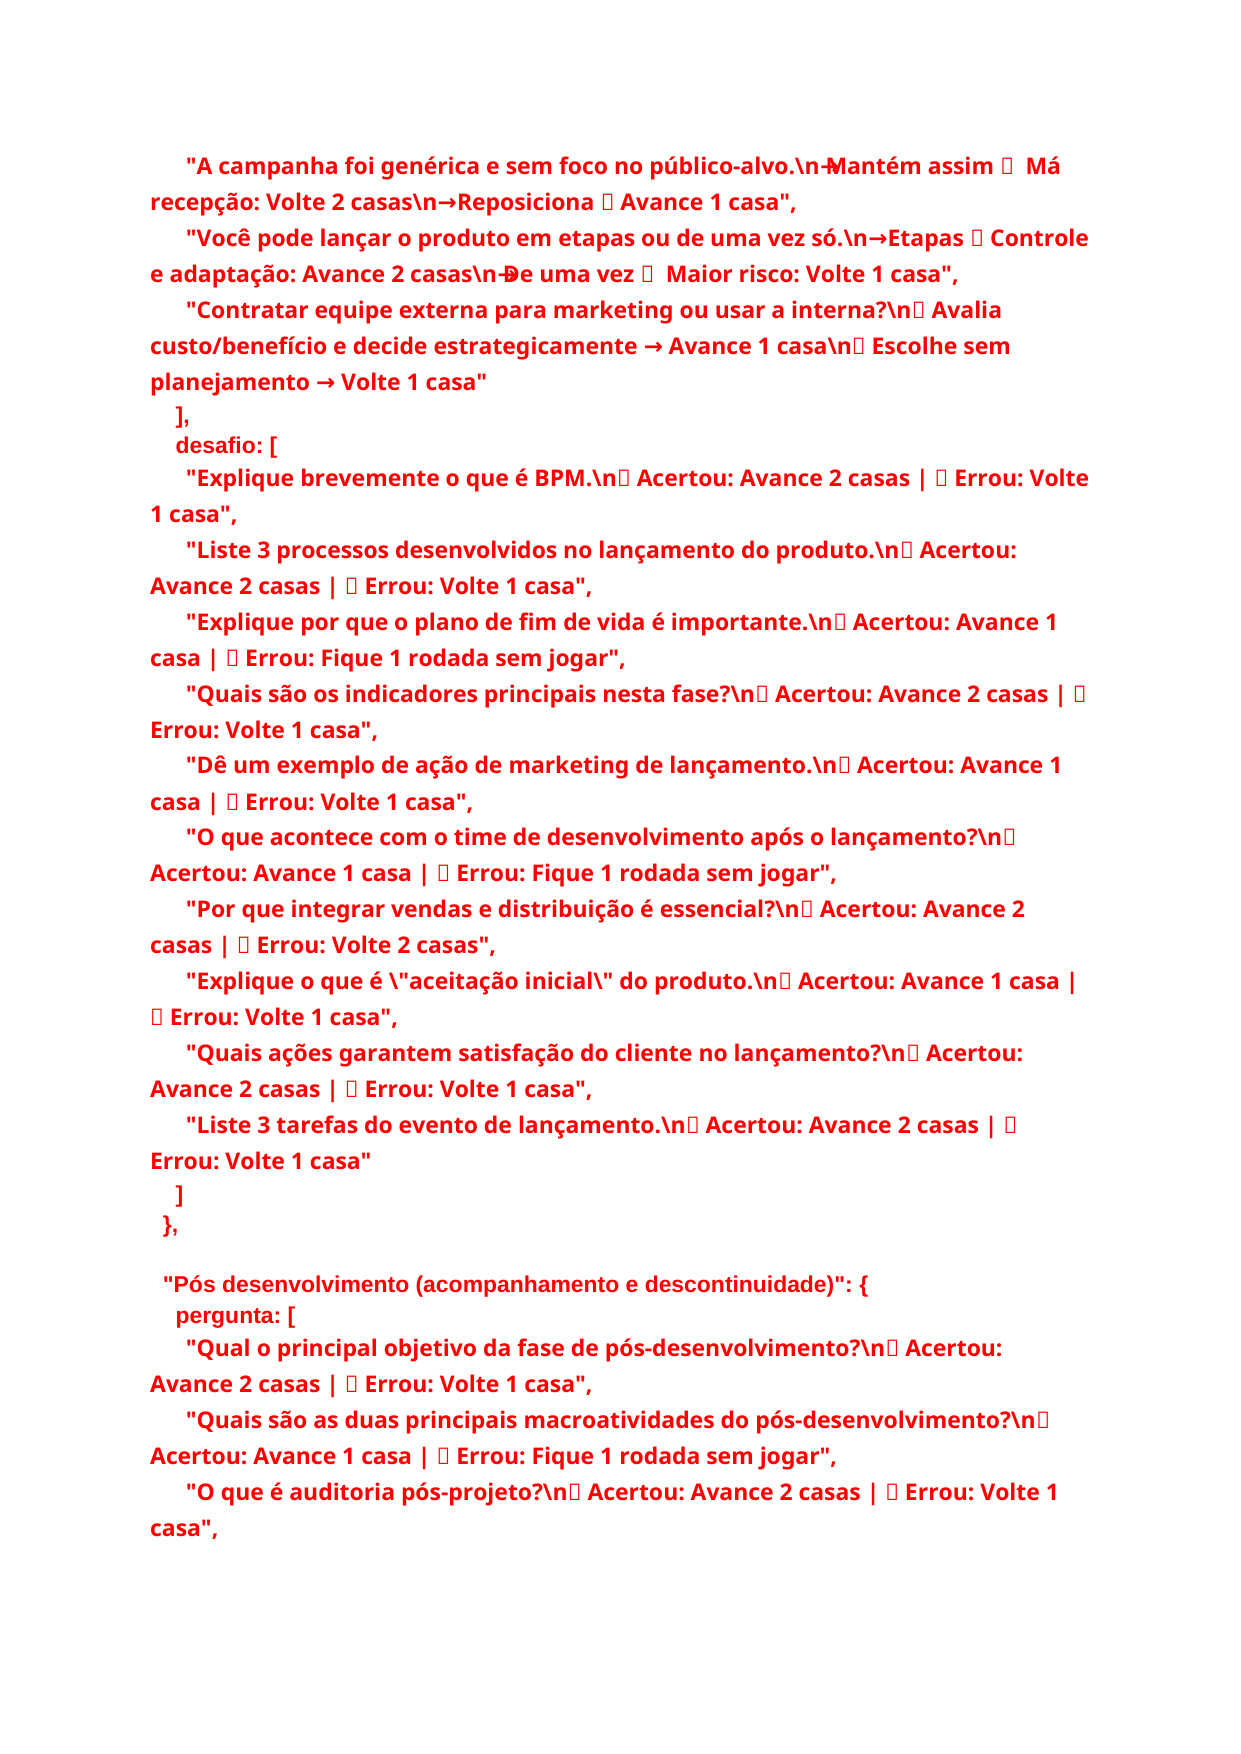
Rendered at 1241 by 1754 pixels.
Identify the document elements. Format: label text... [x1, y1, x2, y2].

text "Contratar equipe externa para marketing ou usar a interna?\n✅ Avalia custo/benefício e decide estrategicamente → Avance 1 casa\n❌ Escolhe sem planejamento → Volte 1 casa" [150, 294, 1090, 397]
text }, [150, 1211, 1090, 1237]
text "A campanha foi genérica e sem foco no público-alvo.\n❌ Mantém assim → Má recepção: Volte 2 casas\n✅ Reposiciona → Avance 1 casa", [150, 150, 1090, 217]
text "Quais ações garantem satisfação do cliente no lançamento?\n✅ Acertou: Avance 2 casas | ❌ Errou: Volte 1 casa", [150, 1037, 1090, 1104]
text pergunta: [ [150, 1302, 1090, 1328]
text ], [150, 402, 1090, 428]
text "Você pode lançar o produto em etapas ou de uma vez só.\n✅ Etapas → Controle e adaptação: Avance 2 casas\n❌ De uma vez → Maior risco: Volte 1 casa", [150, 222, 1090, 289]
text desafio: [ [150, 432, 1090, 458]
text "Quais são os indicadores principais nesta fase?\n✅ Acertou: Avance 2 casas | ❌ Errou: Volte 1 casa", [150, 678, 1090, 745]
text "Por que integrar vendas e distribuição é essencial?\n✅ Acertou: Avance 2 casas | ❌ Errou: Volte 2 casas", [150, 893, 1090, 960]
text "Liste 3 tarefas do evento de lançamento.\n✅ Acertou: Avance 2 casas | ❌ Errou: Volte 1 casa" [150, 1109, 1090, 1176]
text ] [150, 1181, 1090, 1207]
text "Explique por que o plano de fim de vida é importante.\n✅ Acertou: Avance 1 casa | ❌ Errou: Fique 1 rodada sem jogar", [150, 606, 1090, 673]
text "Quais são as duas principais macroatividades do pós-desenvolvimento?\n✅ Acertou: Avance 1 casa | ❌ Errou: Fique 1 rodada sem jogar", [150, 1404, 1090, 1471]
text "Qual o principal objetivo da fase de pós-desenvolvimento?\n✅ Acertou: Avance 2 casas | ❌ Errou: Volte 1 casa", [150, 1332, 1090, 1399]
text "O que é auditoria pós-projeto?\n✅ Acertou: Avance 2 casas | ❌ Errou: Volte 1 casa", [150, 1476, 1090, 1543]
text "Dê um exemplo de ação de marketing de lançamento.\n✅ Acertou: Avance 1 casa | ❌ Errou: Volte 1 casa", [150, 749, 1090, 817]
text "O que acontece com o time de desenvolvimento após o lançamento?\n✅ Acertou: Avance 1 casa | ❌ Errou: Fique 1 rodada sem jogar", [150, 821, 1090, 888]
text "Explique o que é \"aceitação inicial\" do produto.\n✅ Acertou: Avance 1 casa | ❌ Errou: Volte 1 casa", [150, 965, 1090, 1032]
text "Explique brevemente o que é BPM.\n✅ Acertou: Avance 2 casas | ❌ Errou: Volte 1 casa", [150, 462, 1090, 529]
text "Pós desenvolvimento (acompanhamento e descontinuidade)": { [150, 1271, 1090, 1298]
text "Liste 3 processos desenvolvidos no lançamento do produto.\n✅ Acertou: Avance 2 casas | ❌ Errou: Volte 1 casa", [150, 534, 1090, 601]
